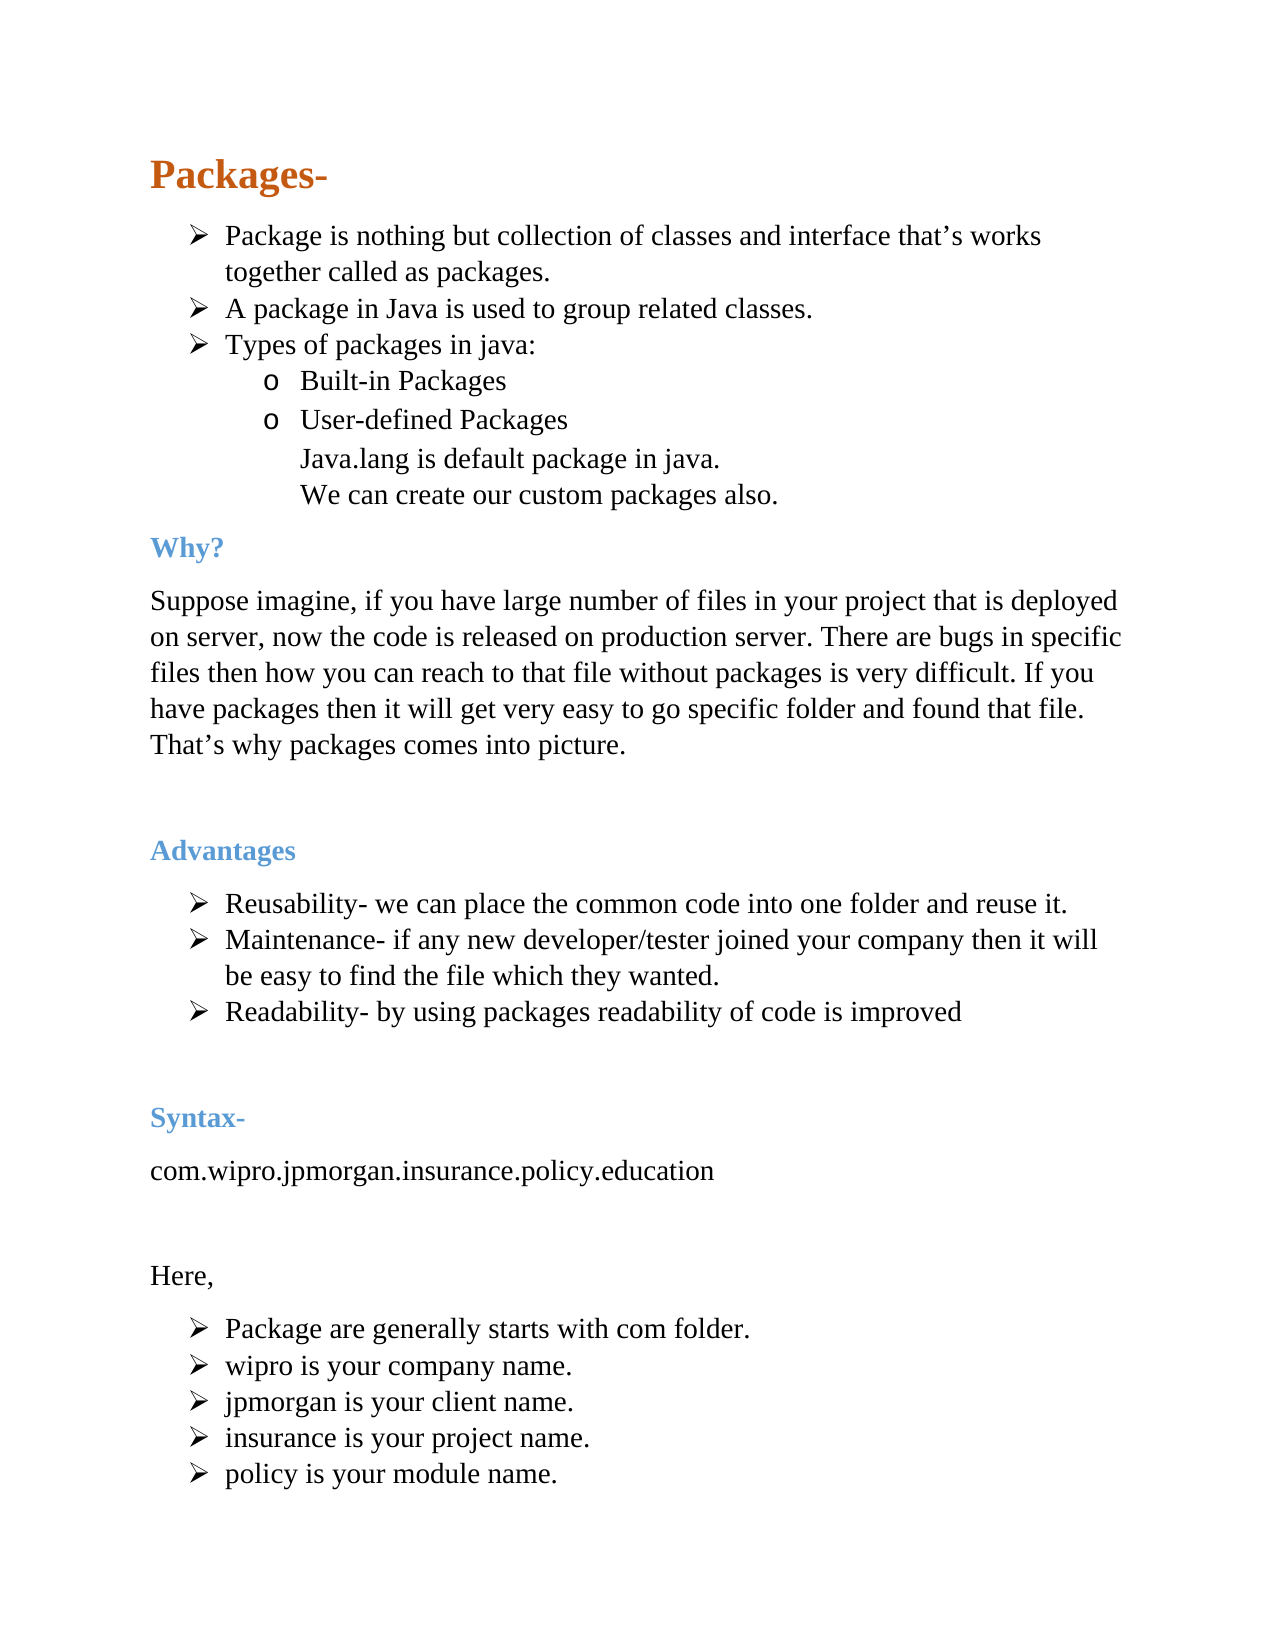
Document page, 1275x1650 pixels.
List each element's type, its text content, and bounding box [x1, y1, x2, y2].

list Package is nothing but collection of classes and interface that’s works together called as packages. [187, 218, 1125, 288]
list We can create our custom packages also. [300, 477, 1125, 511]
list Readability- by using packages readability of code is improved [187, 994, 1125, 1028]
text Here, [150, 1258, 1125, 1292]
text com.wipro.jpmorgan.insurance.policy.education [150, 1153, 1125, 1186]
text Suppose imagine, if you have large number of files in your project that is deployed on server, now the code is released on production server. There are bugs in specific files then how you can reach to that file without packages is very difficult. If you have packages then it will get very easy to go specific folder and found that file. That’s why packages comes into picture. [150, 583, 1125, 761]
list jpmorgan is your client name. [187, 1384, 1125, 1417]
list Maintenance- if any new developer/tester joined your company then it will be easy to find the file which they wanted. [187, 922, 1125, 992]
list Reusability- we can place the common code into one folder and reuse it. [187, 886, 1125, 919]
text Packages- [150, 150, 1125, 198]
text Syntax- [150, 1100, 1125, 1134]
list A package in Java is used to group related classes. [187, 291, 1125, 324]
list Built-in Packages [262, 363, 1125, 399]
list policy is your module name. [187, 1456, 1125, 1490]
list Types of packages in java: [187, 327, 1125, 361]
list insurance is your project name. [187, 1420, 1125, 1454]
text Advantages [150, 833, 1125, 866]
list Package are generally starts with com folder. [187, 1311, 1125, 1345]
list User-defined Packages [262, 402, 1125, 438]
list Java.lang is default package in java. [300, 441, 1125, 474]
text Why? [150, 530, 1125, 563]
list wipro is your company name. [187, 1348, 1125, 1381]
